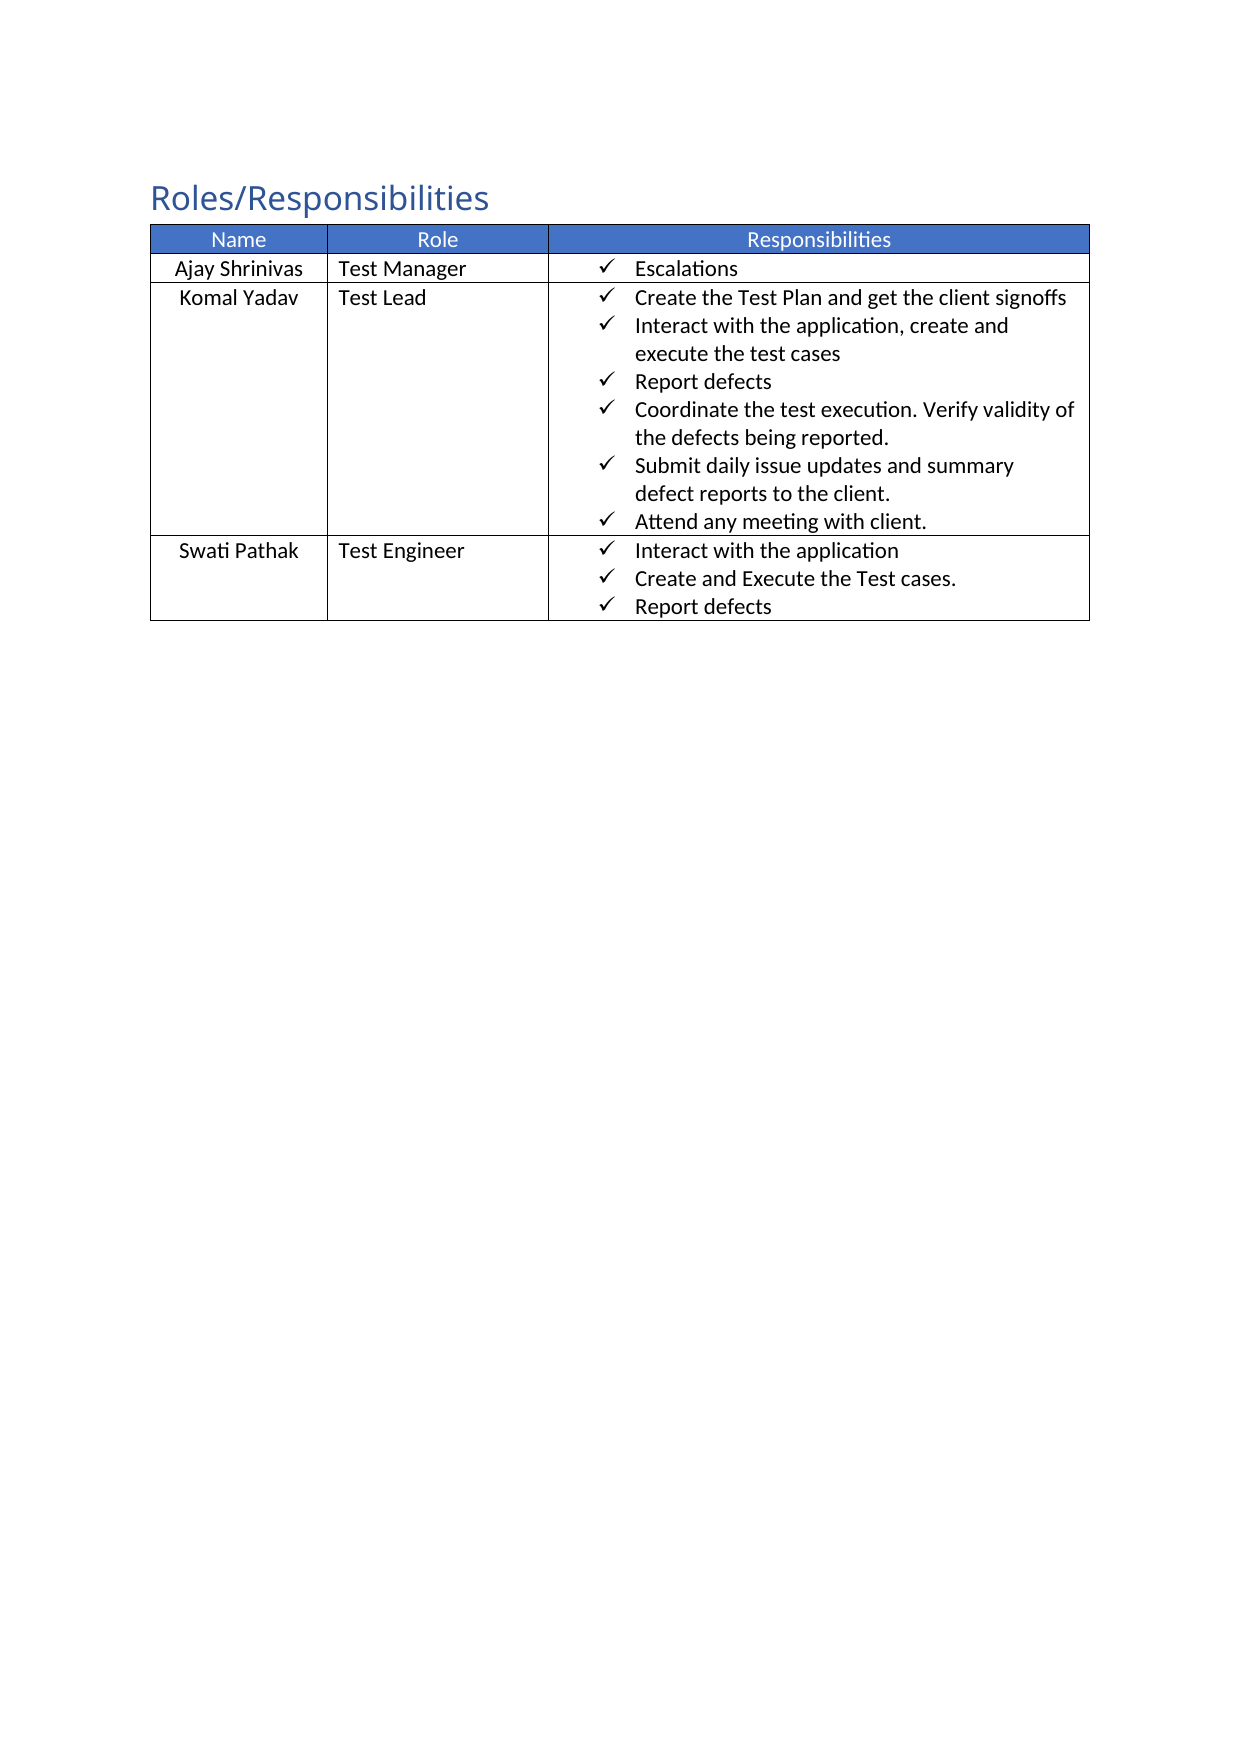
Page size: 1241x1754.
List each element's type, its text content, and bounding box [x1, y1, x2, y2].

table_cell Create the Test Plan and get the client signoffs Interact with the application, create and execute the test cases Report defects Coordinate the test execution. Verify validity of the defects being reported. Submit daily issue updates and summary defect reports to the client. Attend any meeting with client. [549, 283, 1089, 535]
table_cell Test Engineer [328, 536, 548, 620]
table_header Name [151, 225, 327, 253]
table_header Responsibilities [549, 225, 1089, 253]
table_cell Test Manager [328, 254, 548, 282]
table_header Role [328, 225, 548, 253]
table_cell Komal Yadav [151, 283, 327, 535]
table_cell Interact with the application Create and Execute the Test cases. Report defects [549, 536, 1089, 620]
table_cell Ajay Shrinivas [151, 254, 327, 282]
subtitle Roles/Responsibilities [150, 175, 1090, 220]
table_cell Escalations [549, 254, 1089, 282]
table_cell Swati Pathak [151, 536, 327, 620]
table_cell Test Lead [328, 283, 548, 535]
